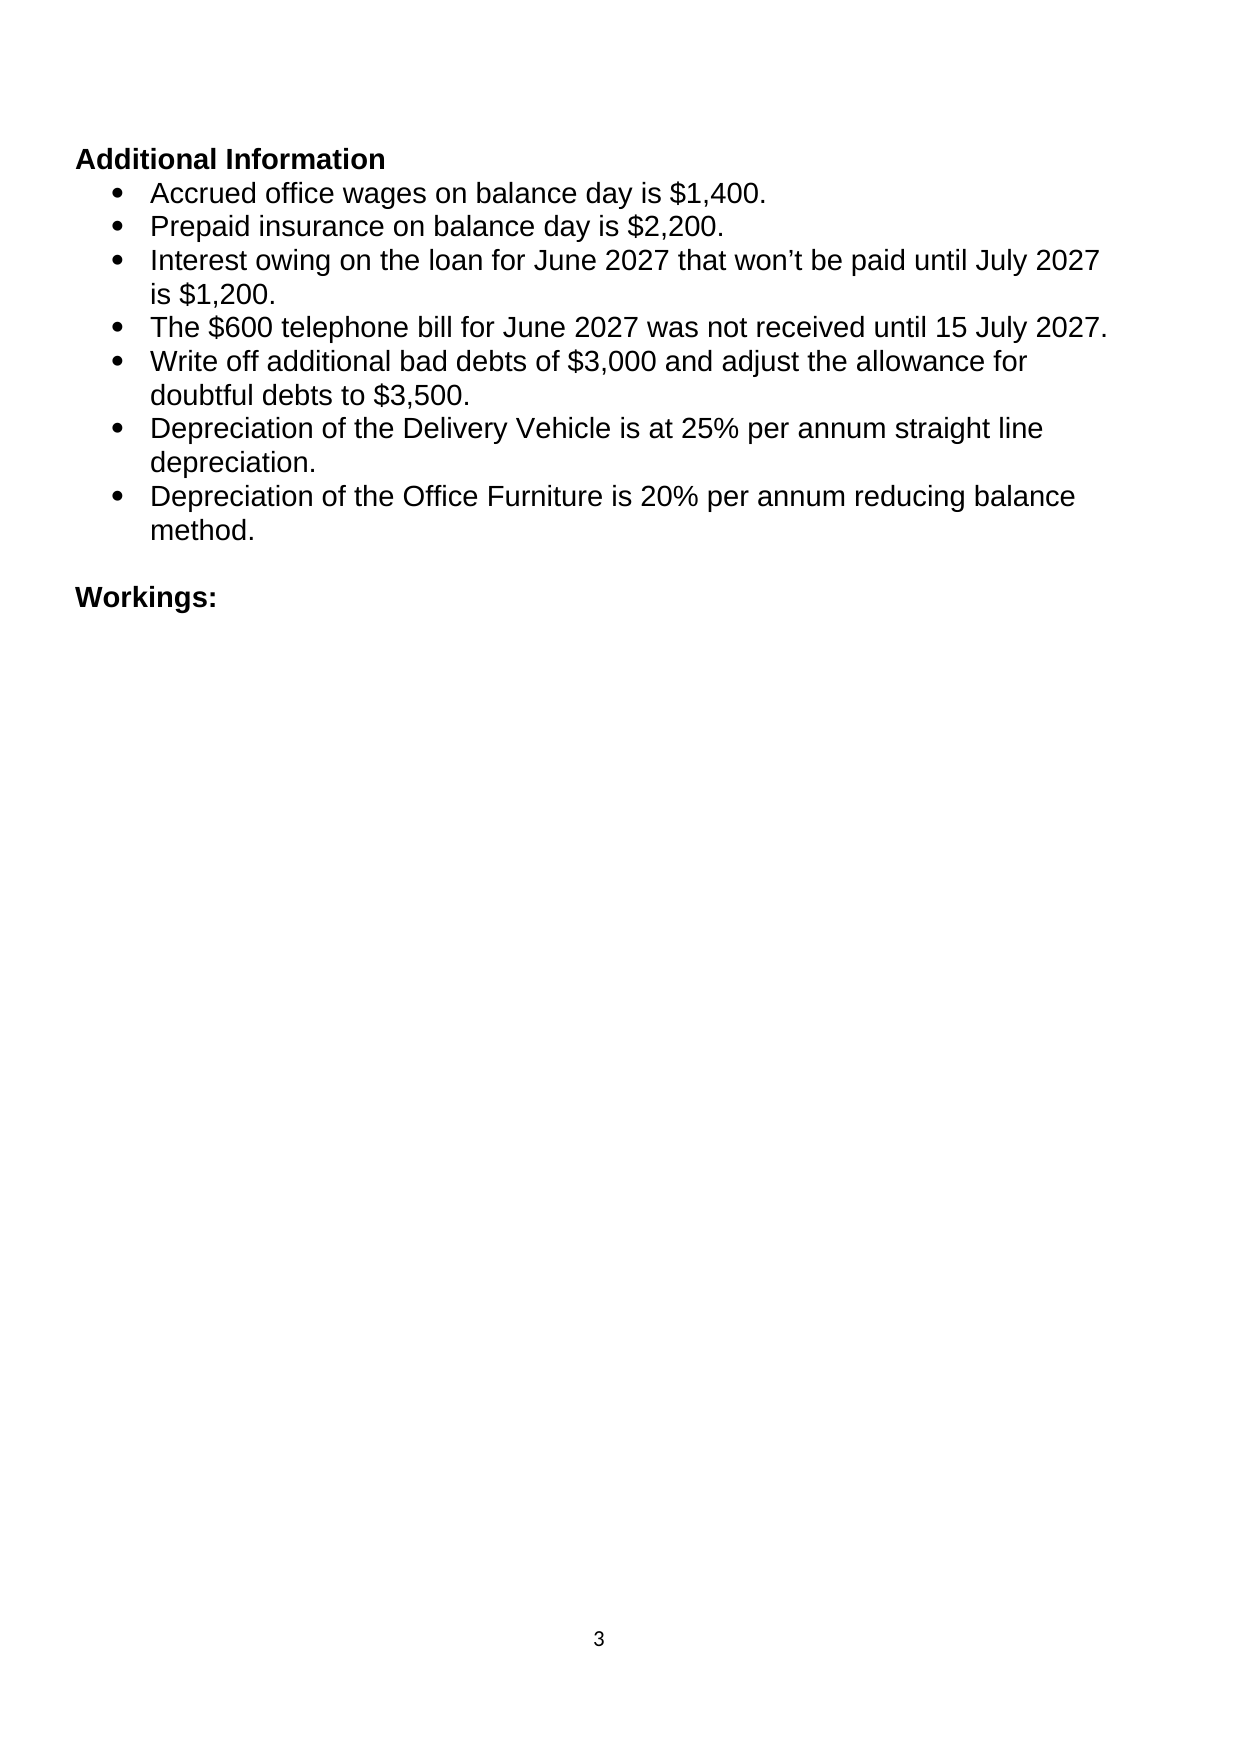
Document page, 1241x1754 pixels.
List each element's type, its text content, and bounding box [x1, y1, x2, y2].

list Prepaid insurance on balance day is $2,200. [112, 209, 1122, 243]
list Interest owing on the loan for June 2027 that won’t be paid until July 2027 is $1,200. [112, 243, 1122, 310]
list Write off additional bad debts of $3,000 and adjust the allowance for doubtful debts to $3,500. [112, 344, 1122, 411]
list Accrued office wages on balance day is $1,400. [112, 176, 1122, 209]
list Depreciation of the Office Furniture is 20% per annum reducing balance method. [112, 479, 1122, 546]
list The $600 telephone bill for June 2027 was not received until 15 July 2027. [112, 310, 1122, 344]
list Depreciation of the Delivery Vehicle is at 25% per annum straight line depreciation. [112, 411, 1122, 479]
text Workings: [75, 546, 1122, 613]
text Additional Information [75, 142, 1122, 176]
